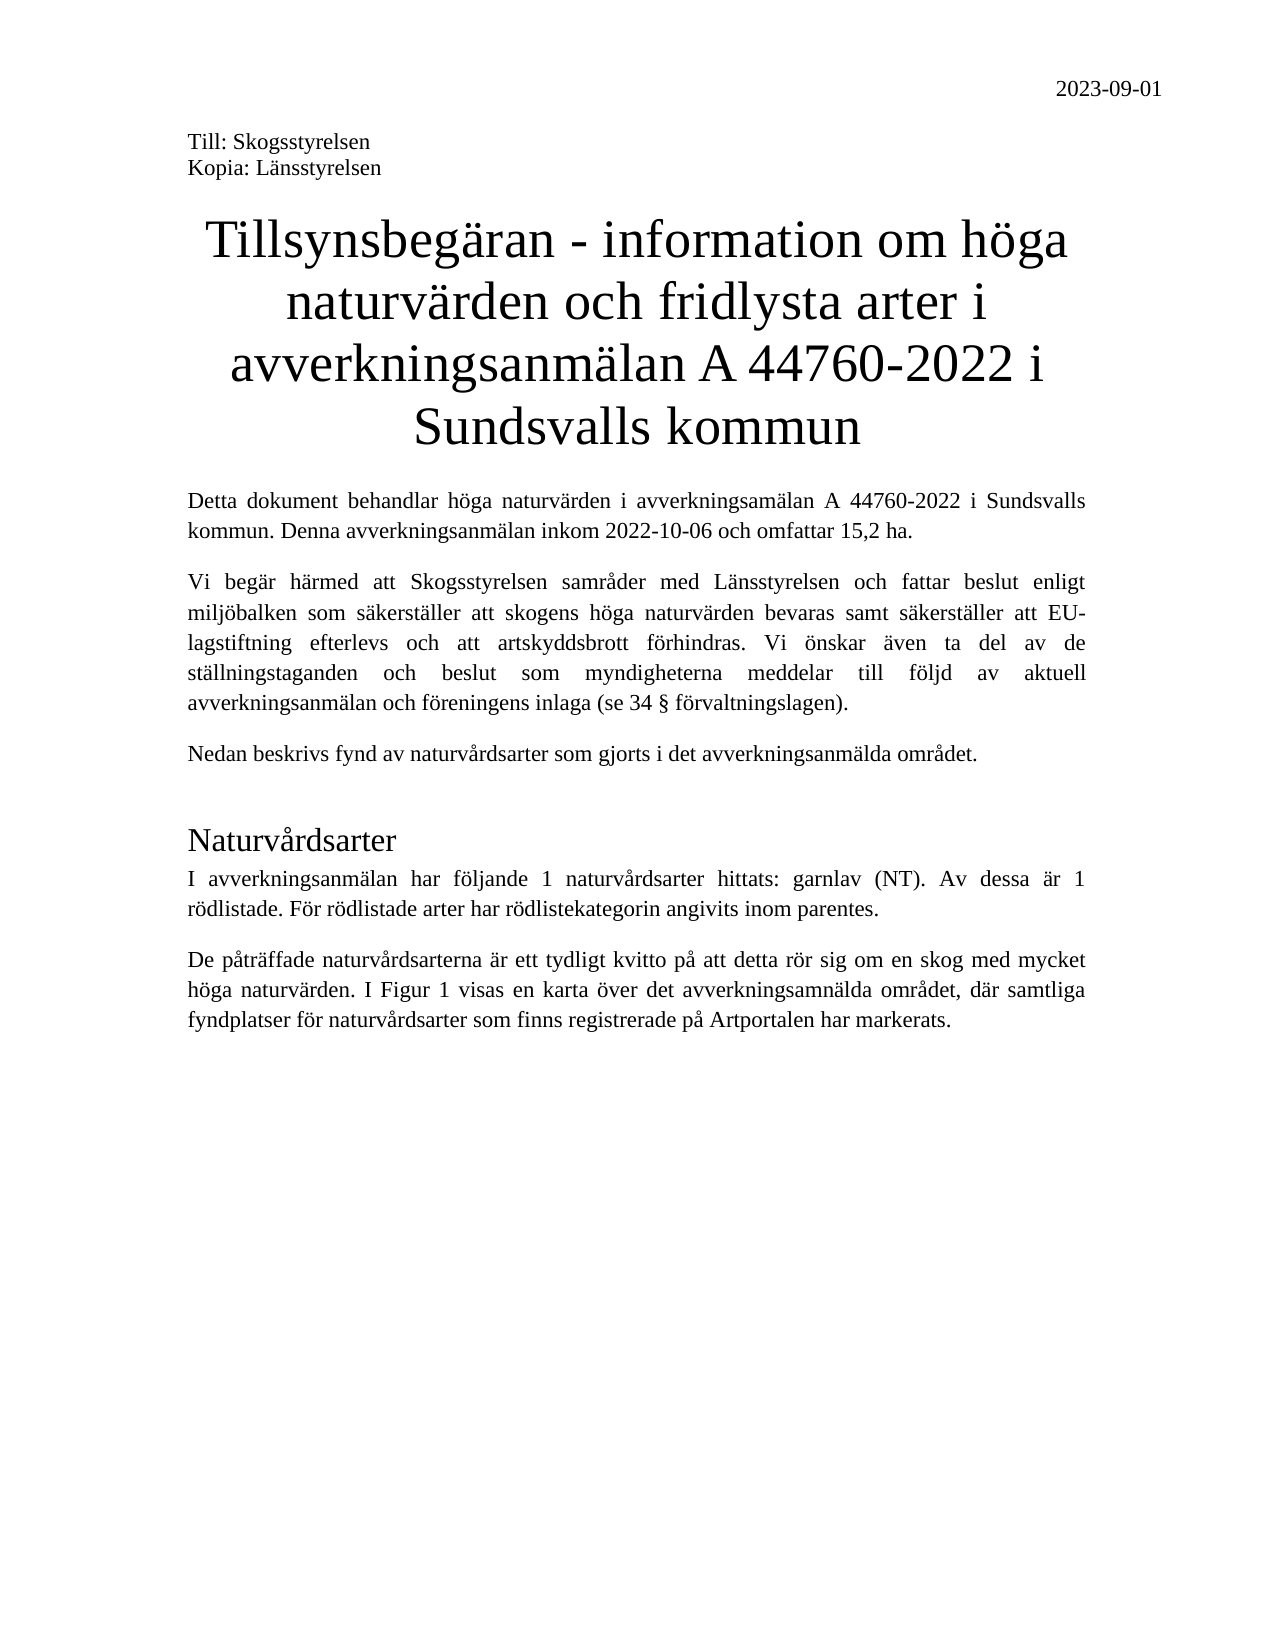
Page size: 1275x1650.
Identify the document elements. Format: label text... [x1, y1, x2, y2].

text I avverkningsanmälan har följande 1 naturvårdsarter hittats: garnlav (NT). Av dessa är 1 rödlistade. För rödlistade arter har rödlistekategorin angivits inom parentes. [187, 864, 1087, 921]
text Nedan beskrivs fynd av naturvårdsarter som gjorts i det avverkningsanmälda området. [187, 740, 1087, 767]
subtitle Naturvårdsarter [187, 821, 1087, 859]
title Tillsynsbegäran - information om höga naturvärden och fridlysta arter i avverkningsanmälan A 44760-2022 i Sundsvalls kommun [187, 207, 1087, 456]
text De påträffade naturvårdsarterna är ett tydligt kvitto på att detta rör sig om en skog med mycket höga naturvärden. I Figur 1 visas en karta över det avverkningsamnälda området, där samtliga fyndplatser för naturvårdsarter som finns registrerade på Artportalen har markerats. [187, 946, 1087, 1033]
text Detta dokument behandlar höga naturvärden i avverkningsamälan A 44760-2022 i Sundsvalls kommun. Denna avverkningsanmälan inkom 2022-10-06 och omfattar 15,2 ha. [187, 487, 1087, 544]
text Vi begär härmed att Skogsstyrelsen samråder med Länsstyrelsen och fattar beslut enligt miljöbalken som säkerställer att skogens höga naturvärden bevaras samt säkerställer att EU-lagstiftning efterlevs och att artskyddsbrott förhindras. Vi önskar även ta del av de ställningstaganden och beslut som myndigheterna meddelar till följd av aktuell avverkningsanmälan och föreningens inlaga (se 34 § förvaltningslagen). [187, 568, 1087, 716]
